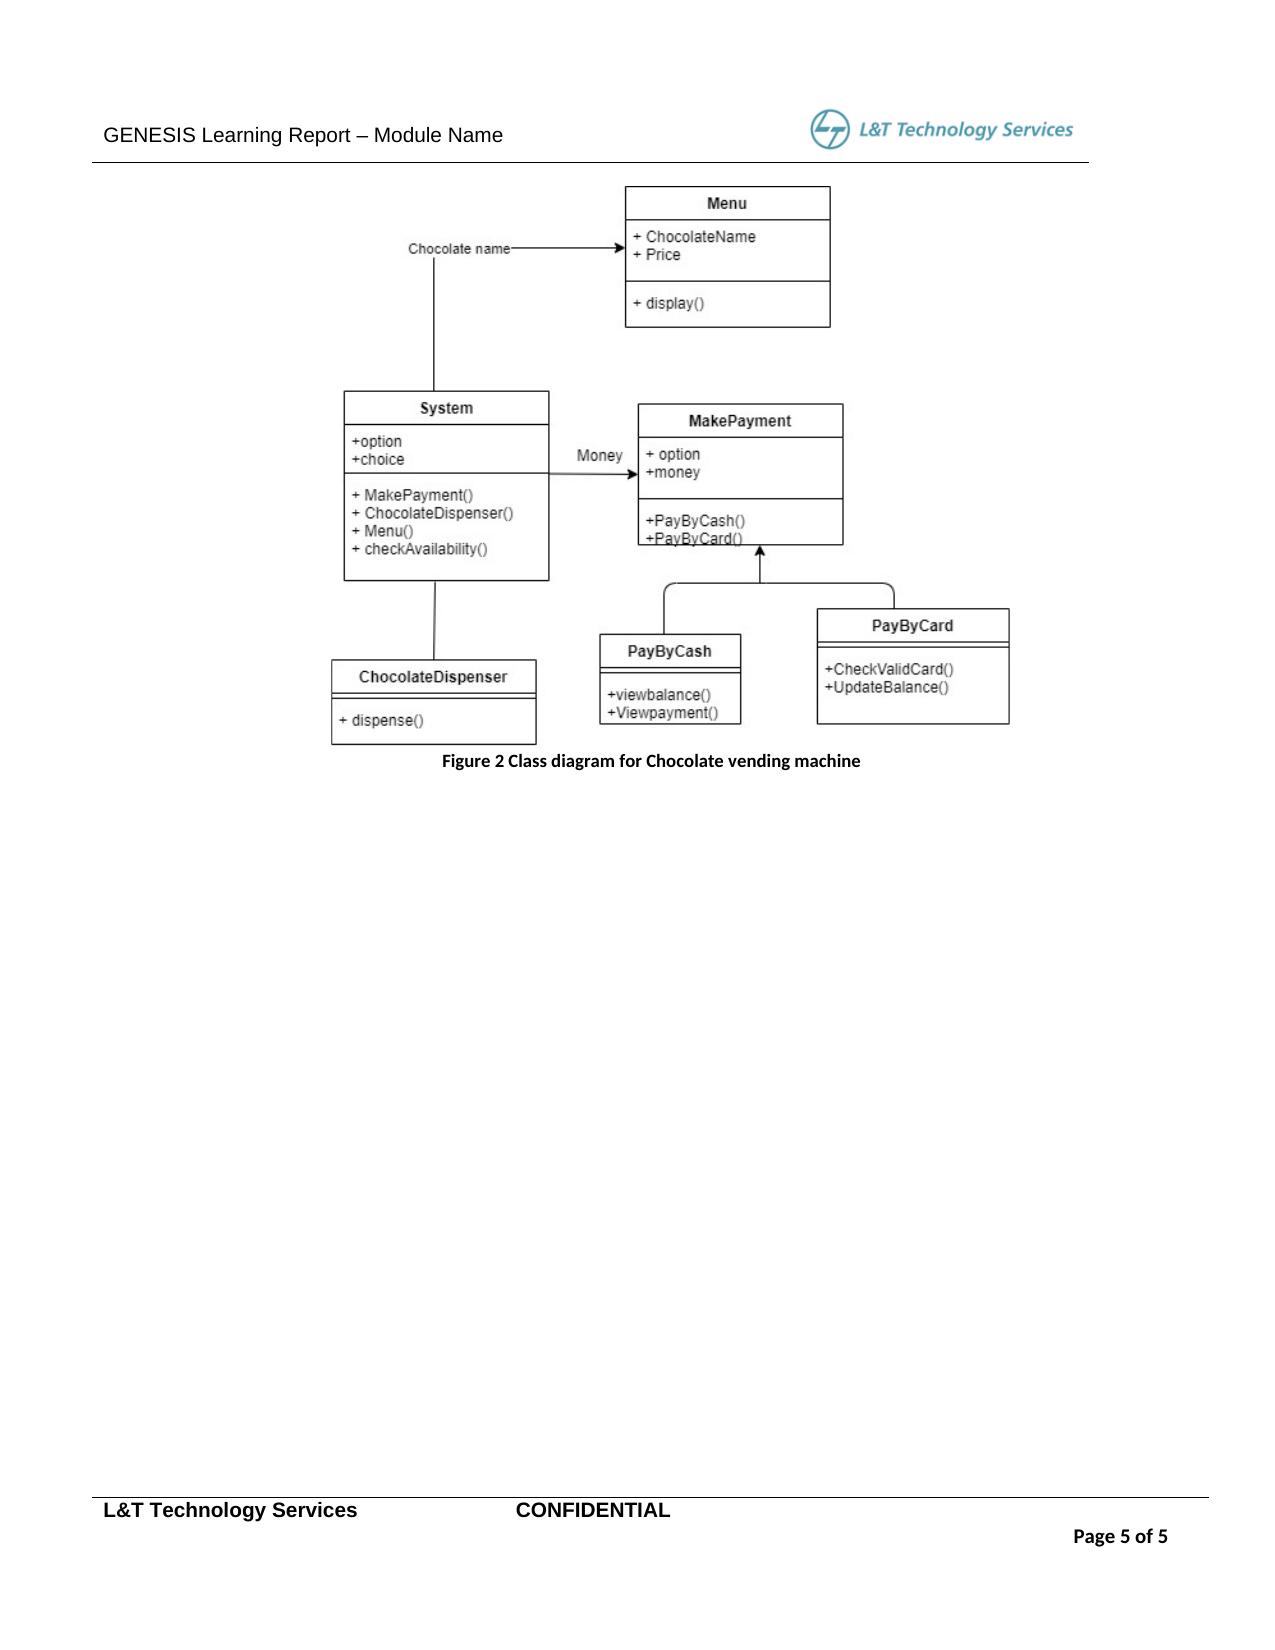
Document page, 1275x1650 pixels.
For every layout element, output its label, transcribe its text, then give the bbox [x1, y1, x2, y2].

picture [331, 186, 1010, 749]
text Figure 2 Class diagram for Chocolate vending machine [103, 749, 1162, 772]
